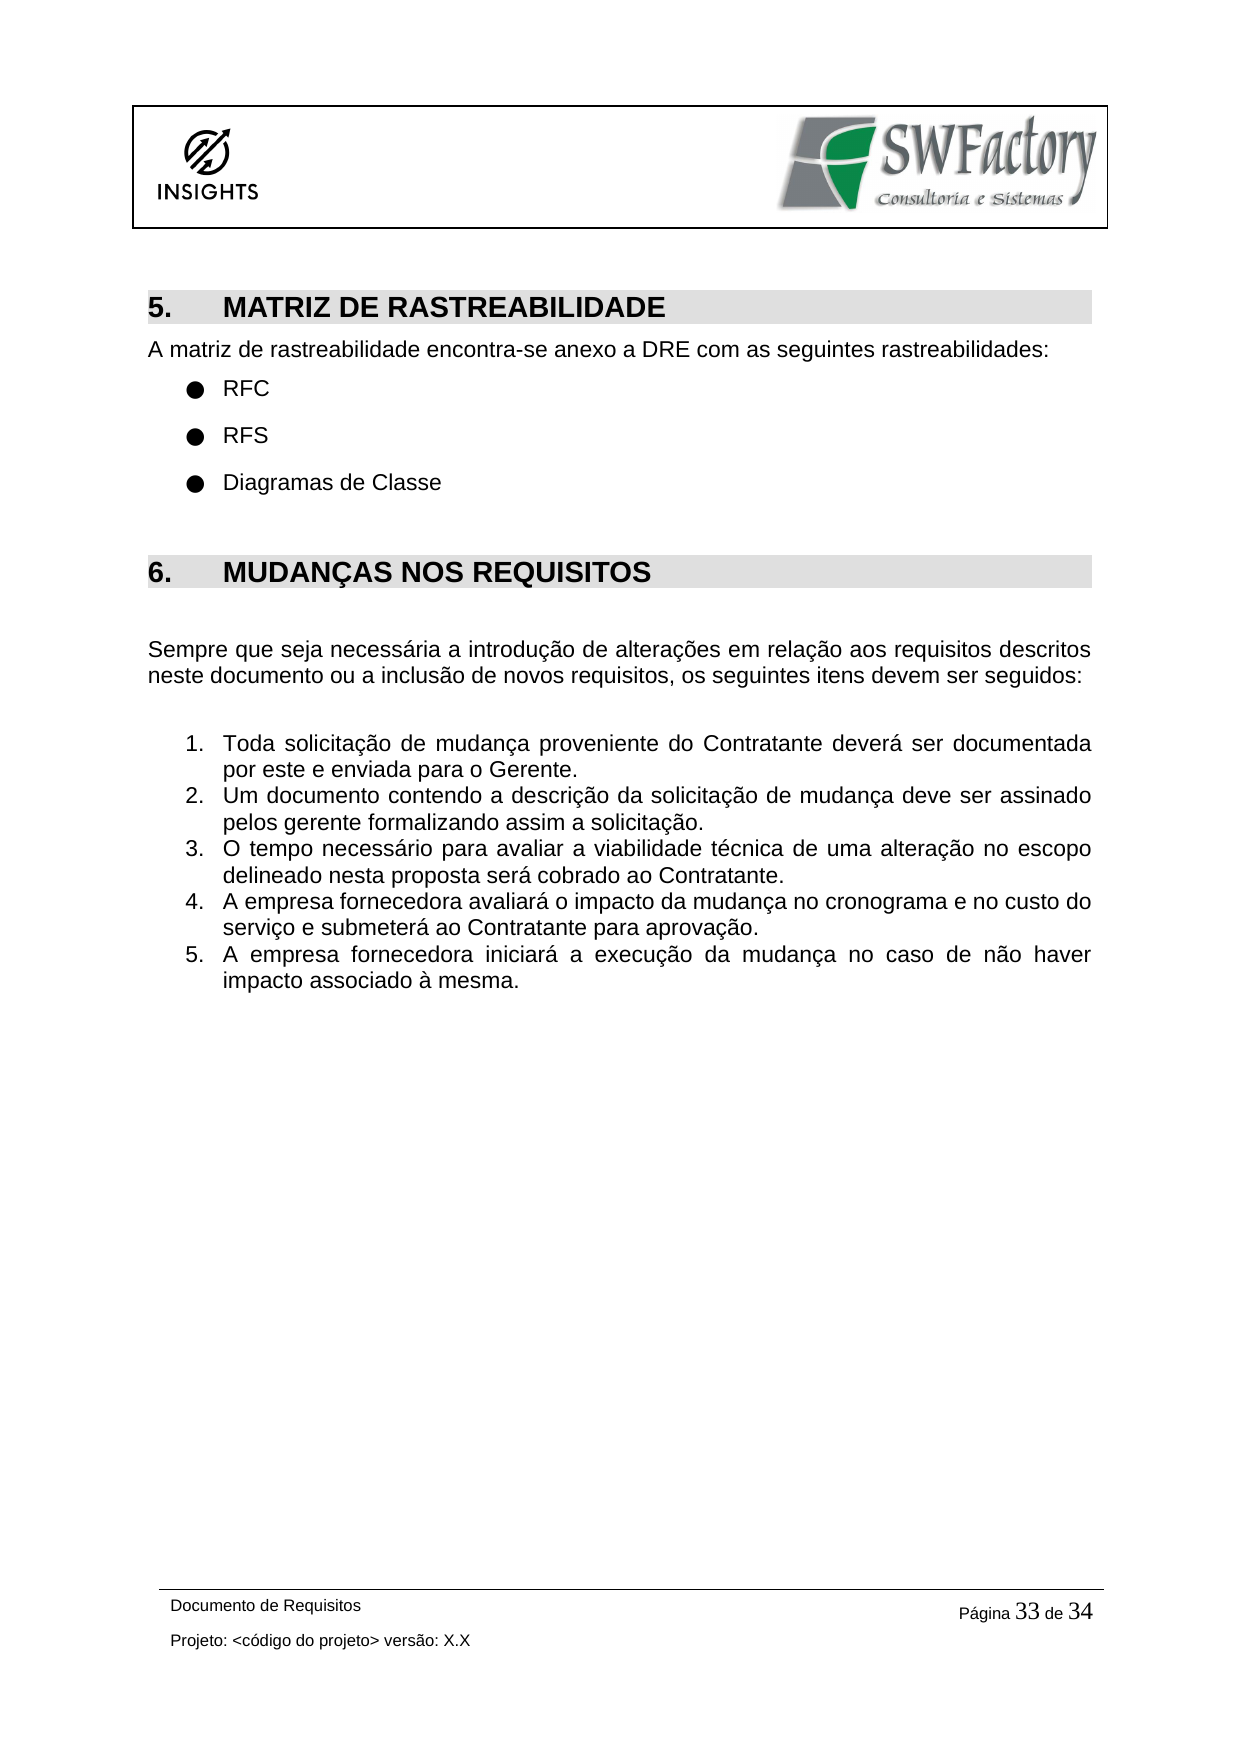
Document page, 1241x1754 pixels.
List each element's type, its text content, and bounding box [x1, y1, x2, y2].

list O tempo necessário para avaliar a viabilidade técnica de uma alteração no escopo delineado nesta proposta será cobrado ao Contratante. [185, 835, 1092, 888]
list RFC [185, 362, 1092, 409]
subtitle Mudanças nos requisitos [148, 555, 1092, 588]
list A empresa fornecedora iniciará a execução da mudança no caso de não haver impacto associado à mesma. [185, 941, 1092, 993]
list Um documento contendo a descrição da solicitação de mudança deve ser assinado pelos gerente formalizando assim a solicitação. [185, 782, 1092, 835]
picture [144, 113, 269, 215]
list Diagramas de Classe [185, 456, 1092, 503]
subtitle Matriz de Rastreabilidade [148, 290, 1092, 324]
text A matriz de rastreabilidade encontra-se anexo a DRE com as seguintes rastreabilidades: [148, 336, 1092, 362]
text Sempre que seja necessária a introdução de alterações em relação aos requisitos descritos neste documento ou a inclusão de novos requisitos, os seguintes itens devem ser seguidos: [148, 636, 1092, 688]
list A empresa fornecedora avaliará o impacto da mudança no cronograma e no custo do serviço e submeterá ao Contratante para aprovação. [185, 888, 1092, 941]
list RFS [185, 409, 1092, 456]
list Toda solicitação de mudança proveniente do Contratante deverá ser documentada por este e enviada para o Gerente. [185, 730, 1092, 782]
picture [776, 114, 1097, 213]
